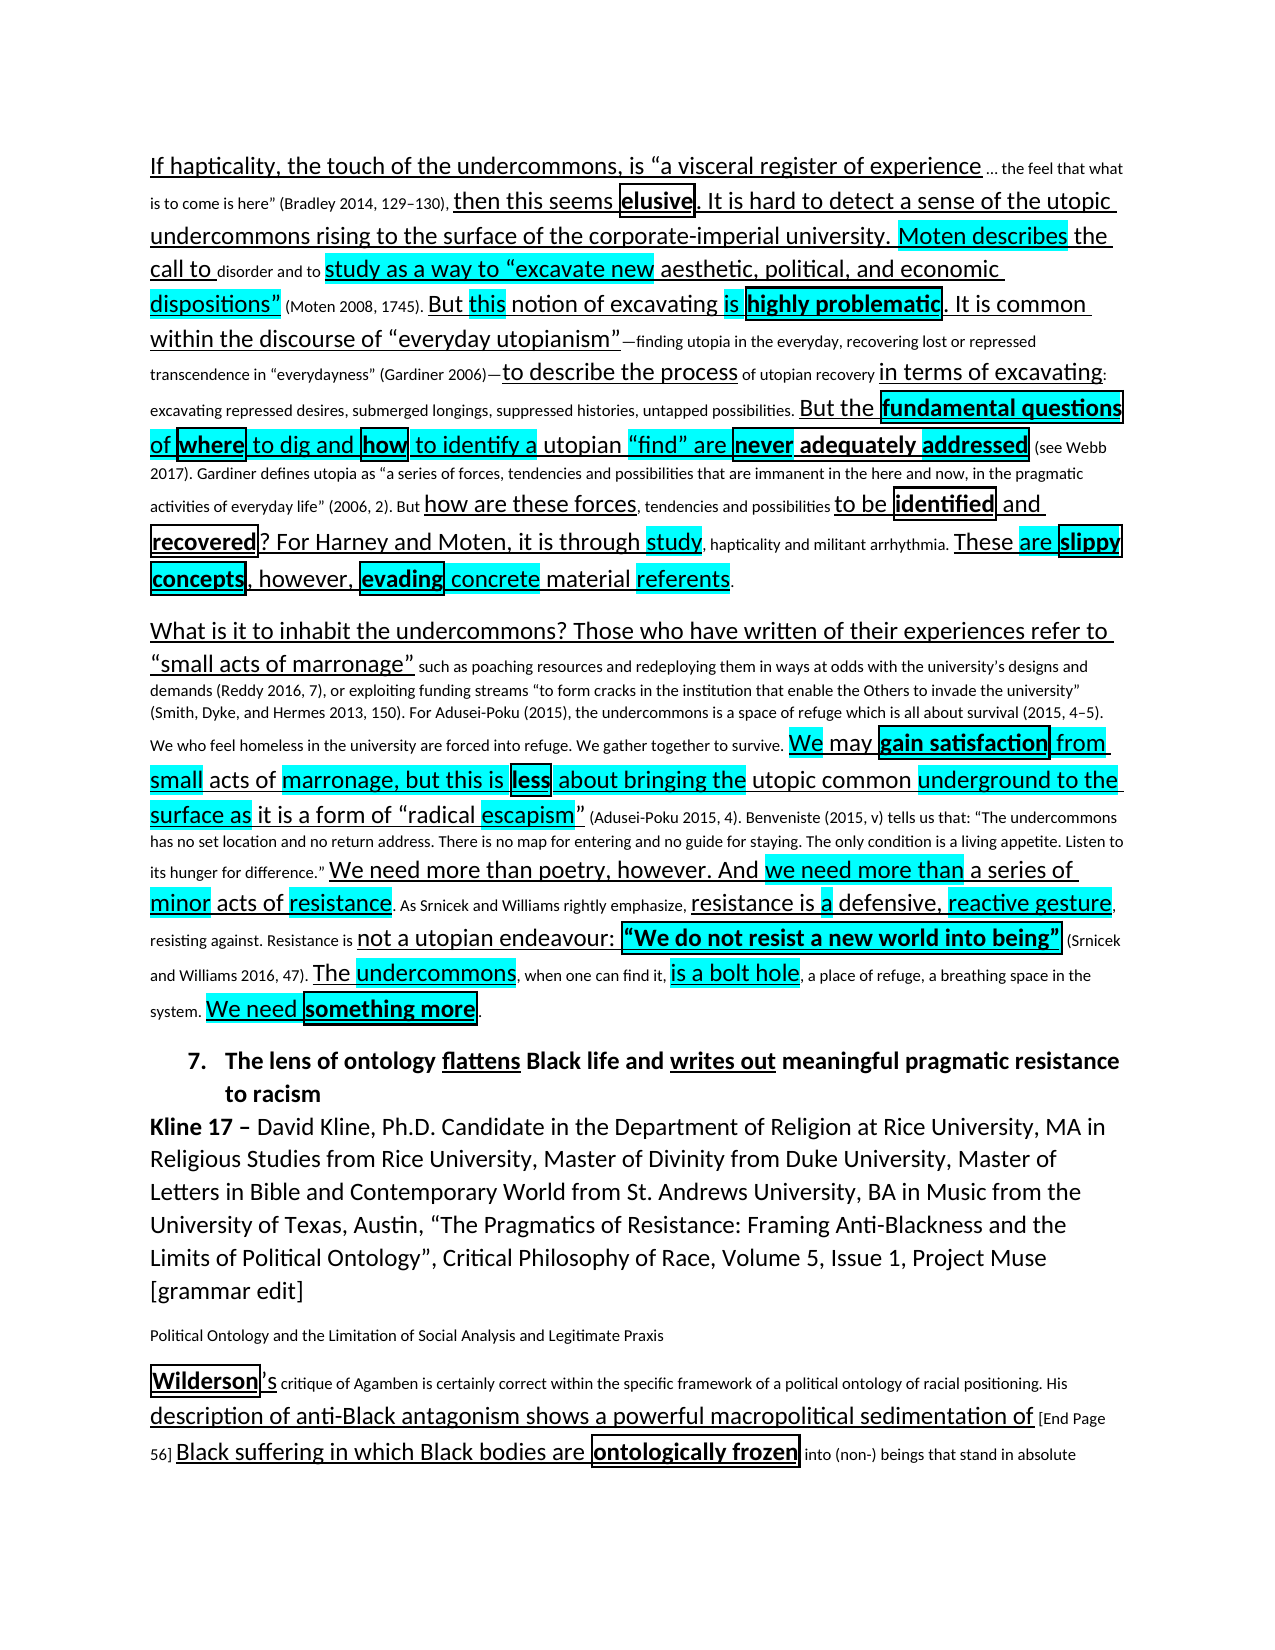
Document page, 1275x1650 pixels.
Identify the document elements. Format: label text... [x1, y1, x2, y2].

text If hapticality, the touch of the undercommons, is “a visceral register of experience … the feel that what is to come is here” (Bradley 2014, 129–130), then this seems elusive. It is hard to detect a sense of the utopic undercommons rising to the surface of the corporate-imperial university. Moten describes the call to disorder and to study as a way to “excavate new aesthetic, political, and economic dispositions” (Moten 2008, 1745). But this notion of excavating is highly problematic. It is common within the discourse of “everyday utopianism”—finding utopia in the everyday, recovering lost or repressed transcendence in “everydayness” (Gardiner 2006)—to describe the process of utopian recovery in terms of excavating: excavating repressed desires, submerged longings, suppressed histories, untapped possibilities. But the fundamental questions of where to dig and how to identify a utopian “find” are never adequately addressed (see Webb 2017). Gardiner defines utopia as “a series of forces, tendencies and possibilities that are immanent in the here and now, in the pragmatic activities of everyday life” (2006, 2). But how are these forces, tendencies and possibilities to be identified and recovered? For Harney and Moten, it is through study, hapticality and militant arrhythmia. These are slippy concepts, however, evading concrete material referents. [150, 150, 1125, 596]
text Political Ontology and the Limitation of Social Analysis and Legitimate Praxis [150, 1325, 1125, 1345]
subtitle The lens of ontology flattens Black life and writes out meaningful pragmatic resistance to racism [187, 1045, 1125, 1108]
text What is it to inhabit the undercommons? Those who have written of their experiences refer to “small acts of marronage” such as poaching resources and redeploying them in ways at odds with the university’s designs and demands (Reddy 2016, 7), or exploiting funding streams “to form cracks in the institution that enable the Others to invade the university” (Smith, Dyke, and Hermes 2013, 150). For Adusei-Poku (2015), the undercommons is a space of refuge which is all about survival (2015, 4–5). We who feel homeless in the university are forced into refuge. We gather together to survive. We may gain satisfaction from small acts of marronage, but this is less about bringing the utopic common underground to the surface as it is a form of “radical escapism” (Adusei-Poku 2015, 4). Benveniste (2015, v) tells us that: “The undercommons has no set location and no return address. There is no map for entering and no guide for staying. The only condition is a living appetite. Listen to its hunger for difference.” We need more than poetry, however. And we need more than a series of minor acts of resistance. As Srnicek and Williams rightly emphasize, resistance is a defensive, reactive gesture, resisting against. Resistance is not a utopian endeavour: “We do not resist a new world into being” (Srnicek and Williams 2016, 47). The undercommons, when one can find it, is a bolt hole, a place of refuge, a breathing space in the system. We need something more. [150, 615, 1125, 1026]
text Kline 17 – David Kline, Ph.D. Candidate in the Department of Religion at Rice University, MA in Religious Studies from Rice University, Master of Divinity from Duke University, Master of Letters in Bible and Contemporary World from St. Andrews University, BA in Music from the University of Texas, Austin, “The Pragmatics of Resistance: Framing Anti-Blackness and the Limits of Political Ontology”, Critical Philosophy of Race, Volume 5, Issue 1, Project Muse [grammar edit] [150, 1111, 1125, 1306]
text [150, 1363, 1125, 1468]
